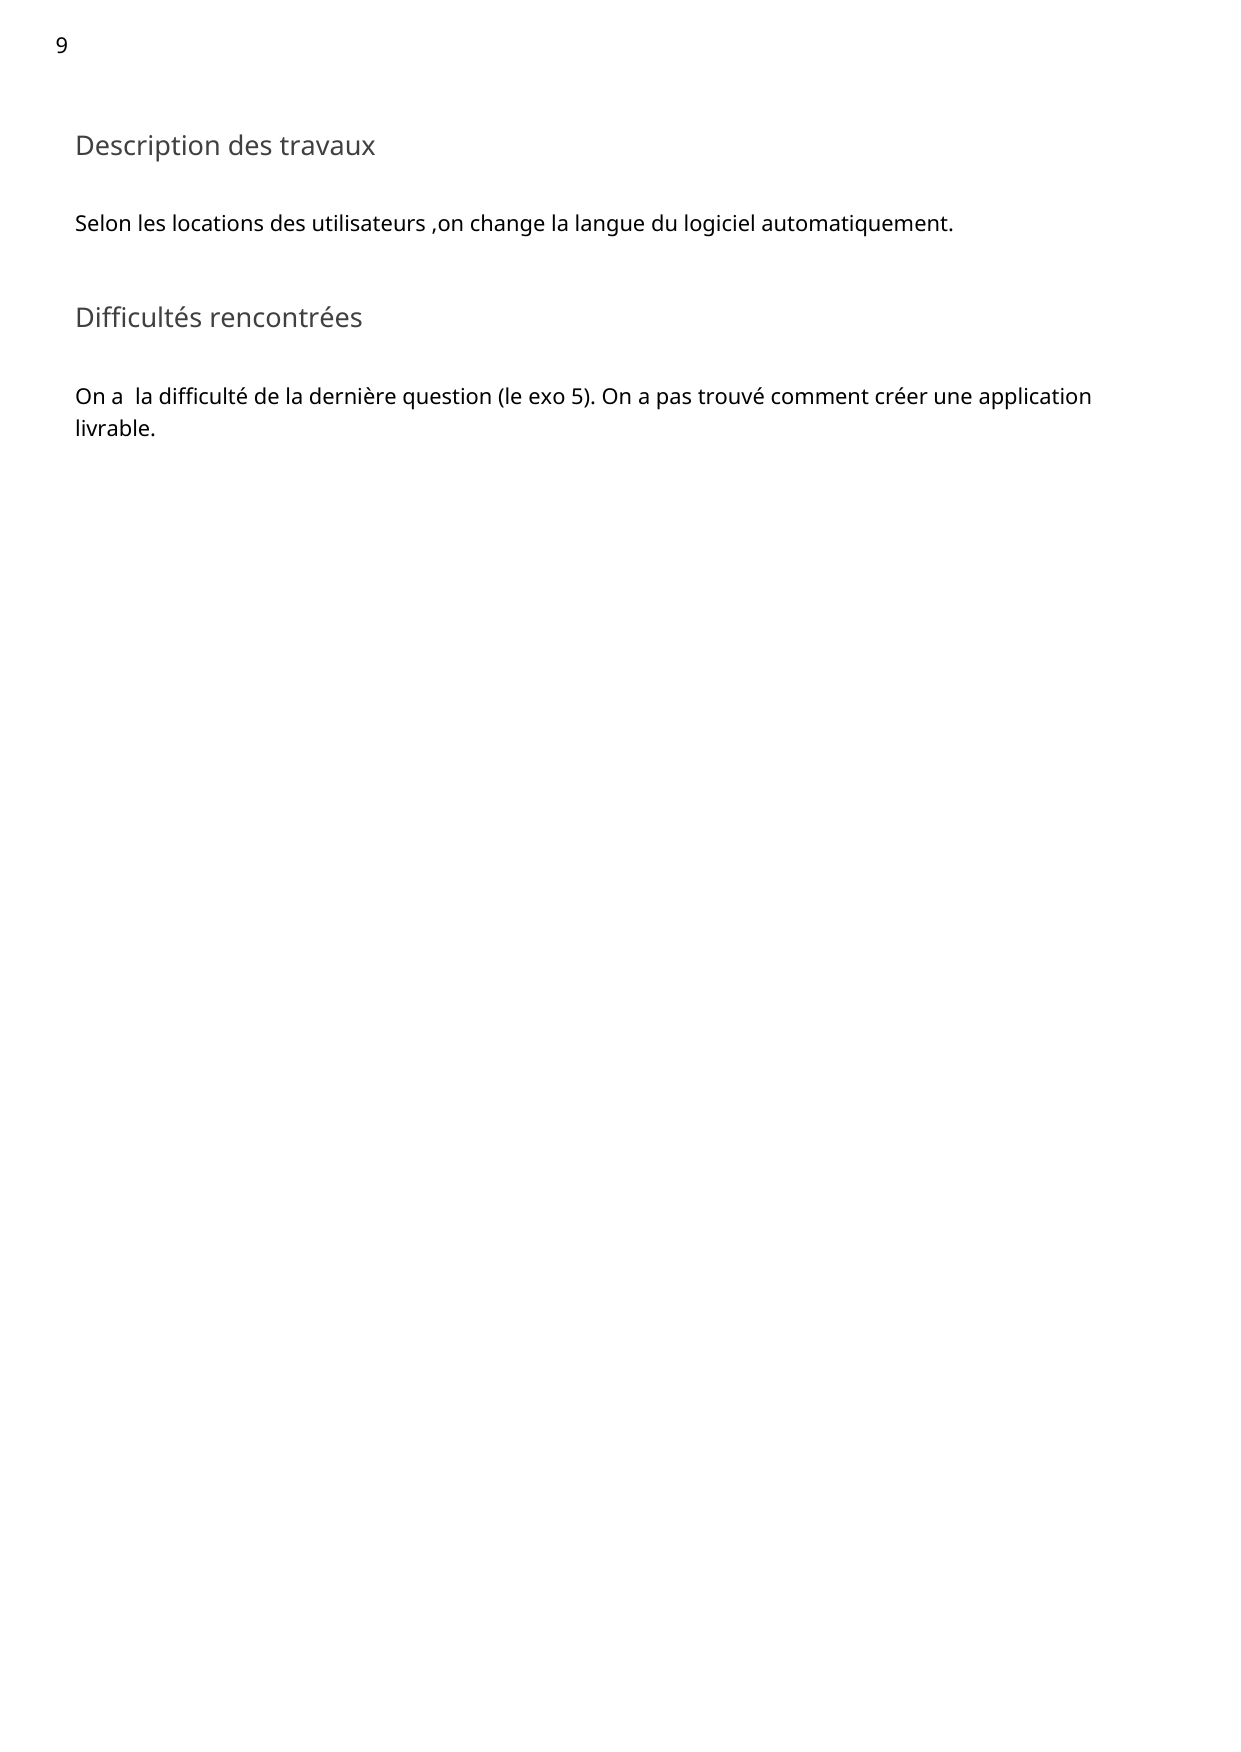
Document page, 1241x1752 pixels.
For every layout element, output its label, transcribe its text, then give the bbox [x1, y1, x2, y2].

text On a la difficulté de la dernière question (le exo 5). On a pas trouvé comment créer une application livrable. [75, 381, 1165, 443]
subtitle Description des travaux [75, 126, 1165, 163]
subtitle Difficultés rencontrées [75, 299, 1165, 336]
text Selon les locations des utilisateurs ,on change la langue du logiciel automatiquement. [75, 208, 1165, 238]
